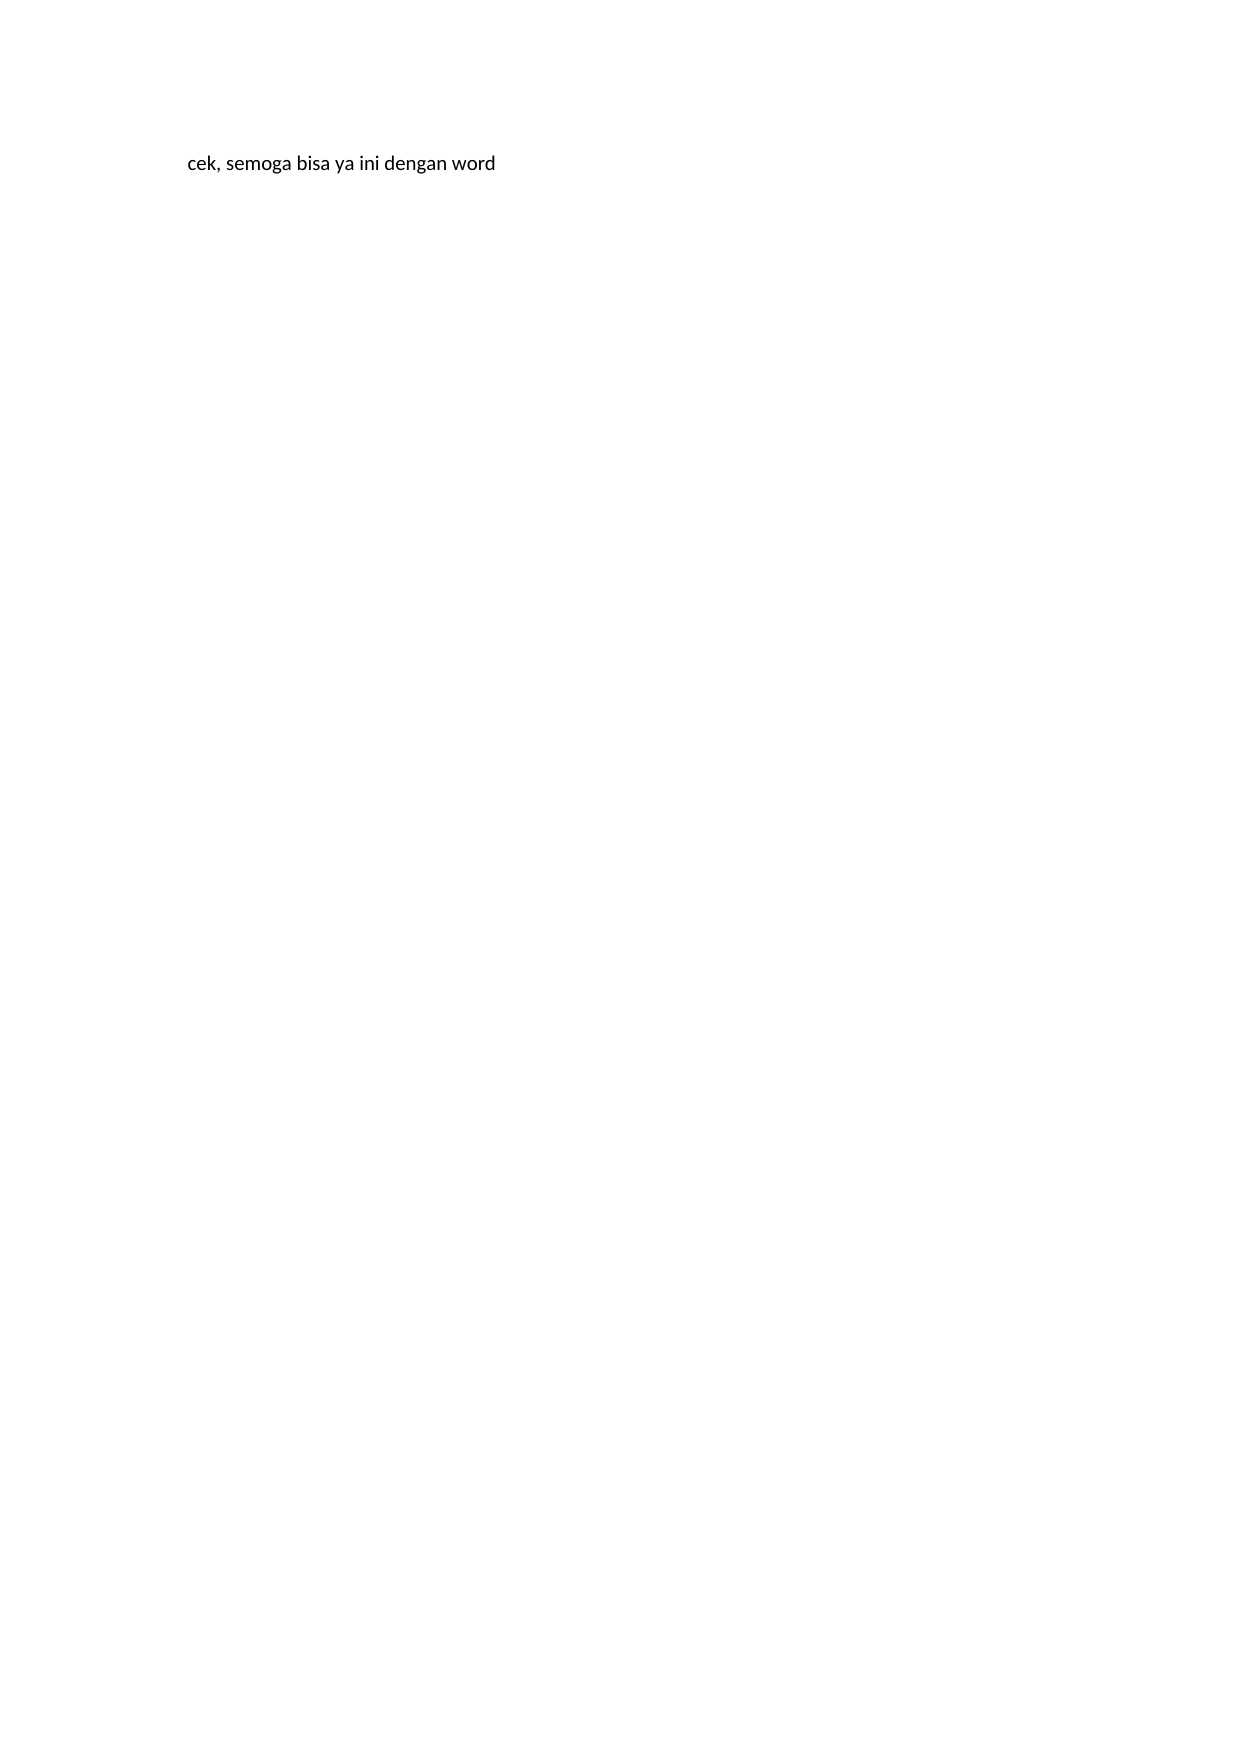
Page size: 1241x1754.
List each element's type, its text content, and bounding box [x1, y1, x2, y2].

text cek, semoga bisa ya ini dengan word [187, 150, 1053, 175]
